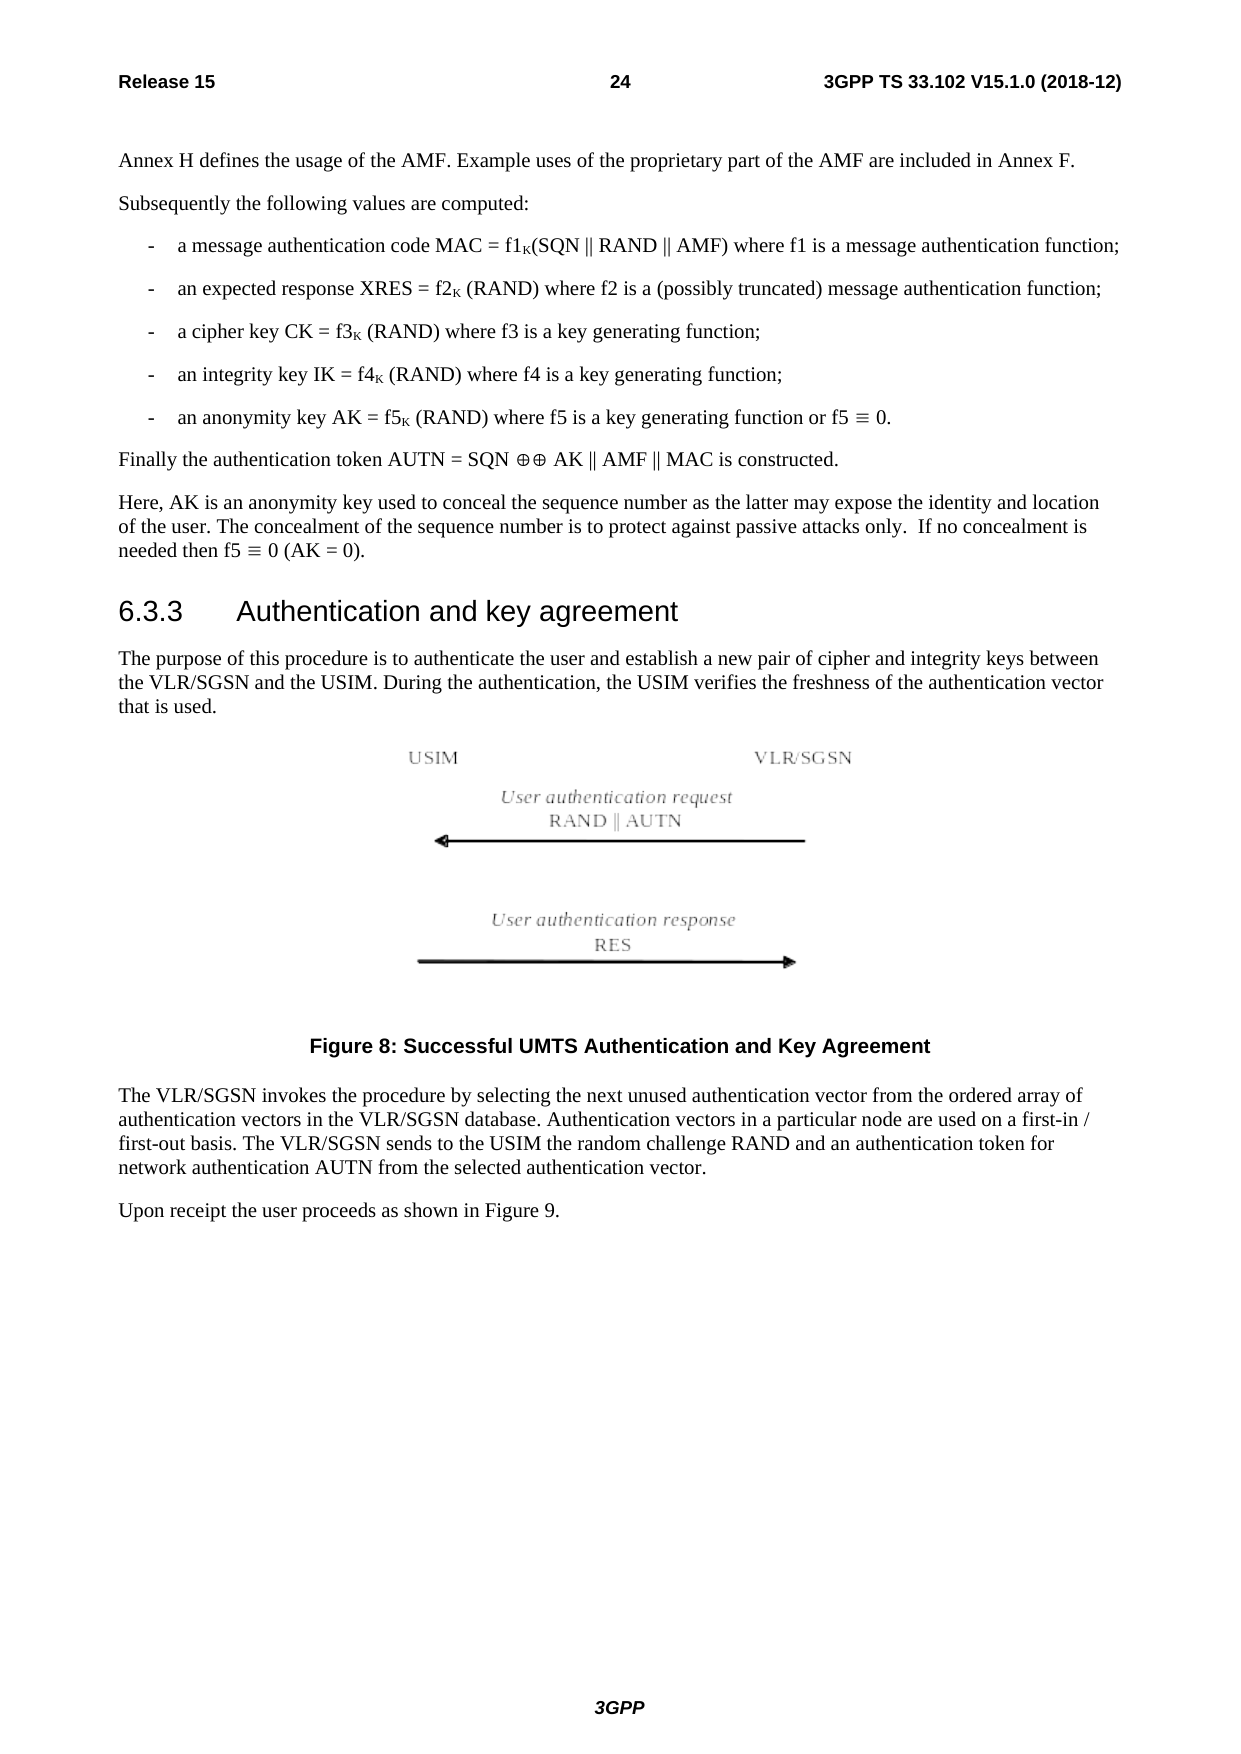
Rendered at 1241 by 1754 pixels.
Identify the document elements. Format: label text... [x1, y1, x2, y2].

subtitle 6.3.3 Authentication and key agreement [118, 594, 1122, 627]
text - an expected response XRES = f2K () where f2 is a (possibly truncated) message authentication function; [148, 276, 1122, 300]
text - a cipher key CK = f3K () where f3 is a key generating function; [148, 319, 1122, 343]
text Subsequently the following values are computed: [118, 191, 1122, 214]
text - an anonymity key AK = f5K () where f5 is a key generating function or f5 0. [148, 404, 1122, 429]
text - a message authentication code MAC = f1K(SQN || || AMF) where f1 is a message authentication function; [148, 233, 1122, 257]
text Finally the authentication token AUTN = || AMF || MAC is constructed. [118, 447, 1122, 471]
text Here, AK is an anonymity key used to conceal the sequence number as the latter may expose the identity and location of the user. The concealment of the sequence number is to protect against passive attacks only. If no concealment is needed then f5 0 (AK = 0). [118, 490, 1122, 562]
text - an integrity key IK = f4K () where f4 is a key generating function; [148, 362, 1122, 386]
text The VLR/SGSN invokes the procedure by selecting the next unused authentication vector from the ordered array of authentication vectors in the VLR/SGSN database. Authentication vectors in a particular node are used on a first-in / first-out basis. The VLR/SGSN sends to the USIM the random challenge and an authentication token for network authentication AUTN from the selected authentication vector. [118, 1083, 1122, 1179]
text Figure 8: Successful UMTS Authentication and Key Agreement [118, 1034, 1122, 1058]
text The purpose of this procedure is to authenticate the user and establish a new pair of cipher and integrity keys between the VLR/SGSN and the USIM. During the authentication, the USIM verifies the freshness of the authentication vector that is used. [118, 646, 1122, 718]
text Upon receipt the user proceeds as shown in Figure 9. [118, 1198, 1122, 1222]
